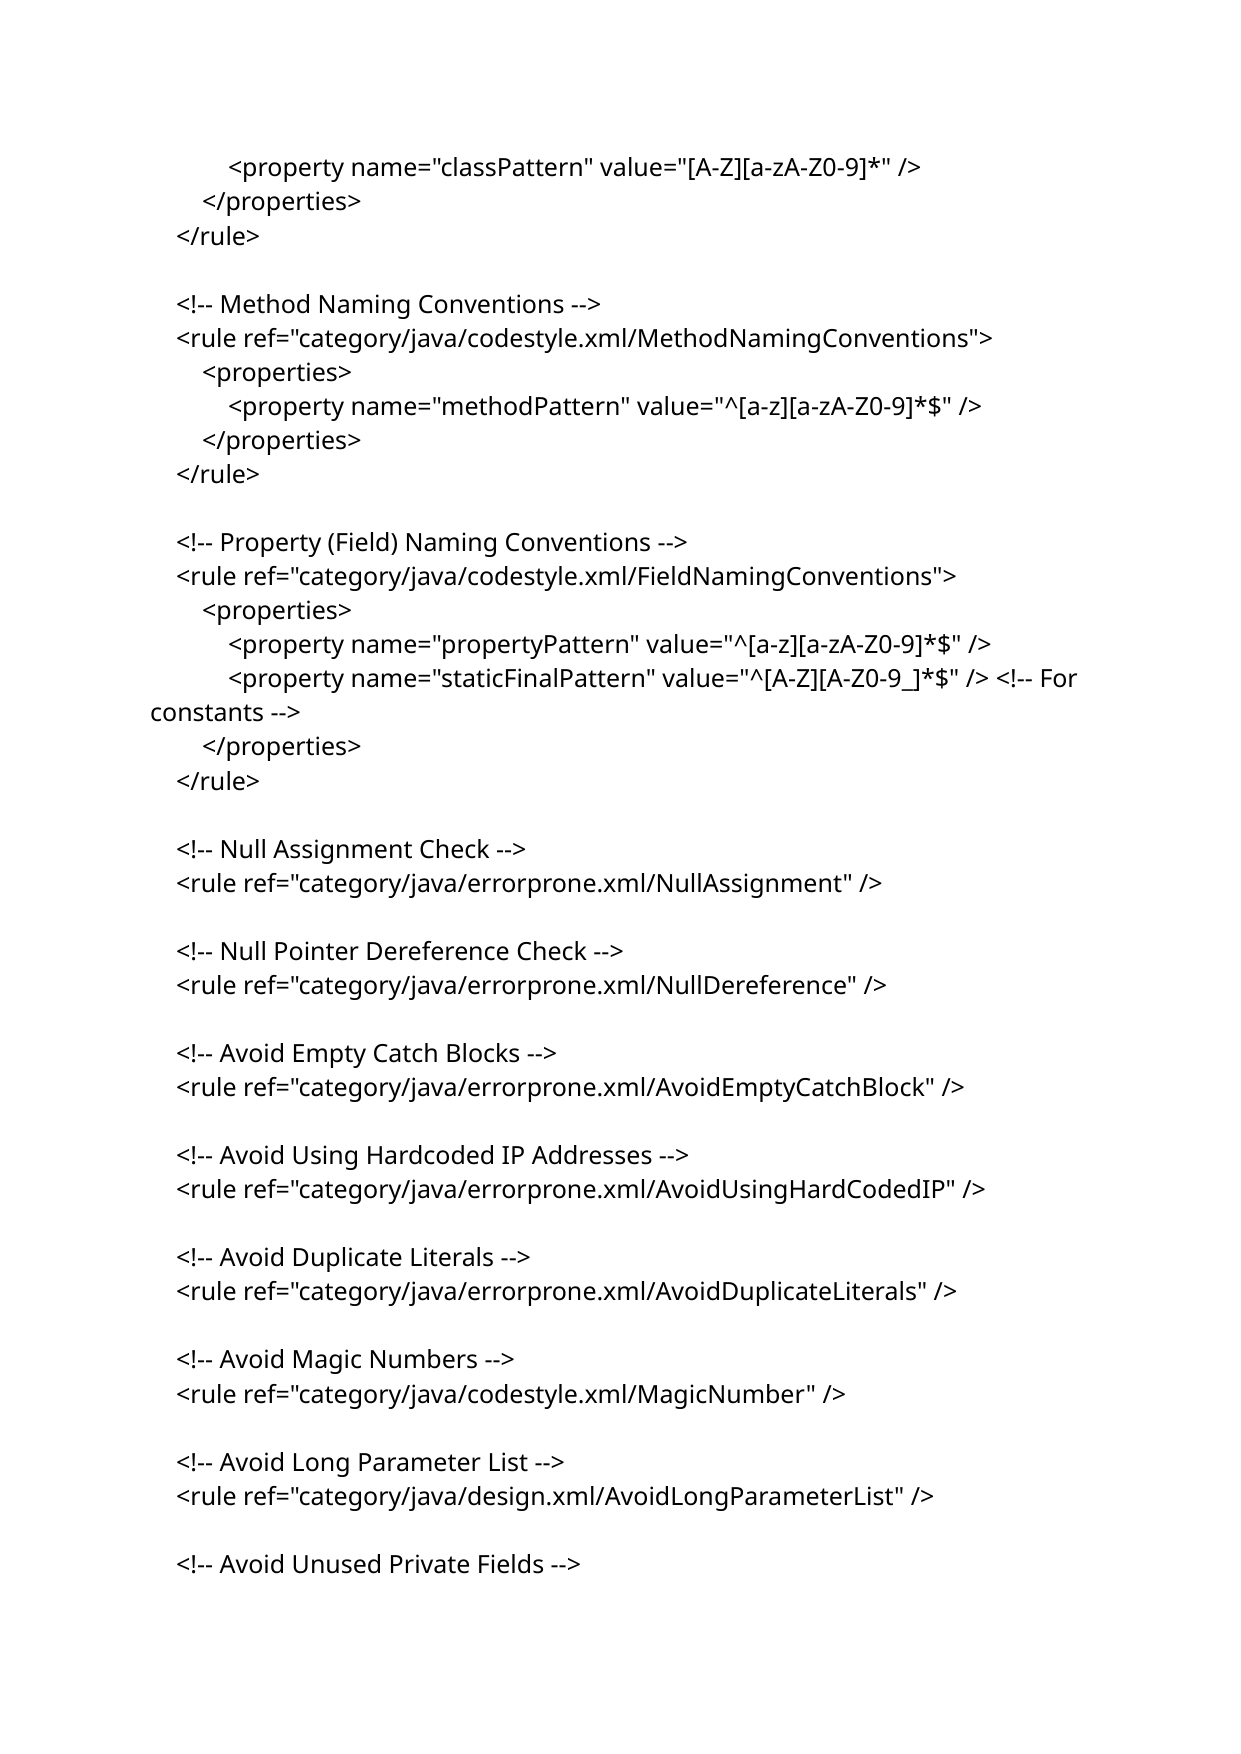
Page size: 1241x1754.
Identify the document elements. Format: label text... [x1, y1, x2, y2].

text <rule ref="category/java/errorprone.xml/NullDereference" /> [150, 967, 1090, 1002]
text <rule ref="category/java/errorprone.xml/AvoidEmptyCatchBlock" /> [150, 1070, 1090, 1104]
text <properties> [150, 354, 1090, 388]
text <rule ref="category/java/codestyle.xml/FieldNamingConventions"> [150, 559, 1090, 593]
text <!-- Method Naming Conventions --> [150, 286, 1090, 320]
text <rule ref="category/java/codestyle.xml/MagicNumber" /> [150, 1376, 1090, 1410]
text <property name="staticFinalPattern" value="^[A-Z][A-Z0-9_]*$" /> <!-- For constants --> [150, 661, 1090, 729]
text <rule ref="category/java/errorprone.xml/AvoidDuplicateLiterals" /> [150, 1274, 1090, 1308]
text <!-- Null Assignment Check --> [150, 831, 1090, 865]
text </properties> [150, 729, 1090, 763]
text <!-- Avoid Empty Catch Blocks --> [150, 1036, 1090, 1070]
text <!-- Avoid Magic Numbers --> [150, 1342, 1090, 1376]
text <properties> [150, 593, 1090, 627]
text <!-- Avoid Duplicate Literals --> [150, 1240, 1090, 1274]
text </rule> [150, 457, 1090, 491]
text <property name="propertyPattern" value="^[a-z][a-zA-Z0-9]*$" /> [150, 627, 1090, 661]
text <!-- Avoid Long Parameter List --> [150, 1444, 1090, 1478]
text </properties> [150, 422, 1090, 457]
text <!-- Property (Field) Naming Conventions --> [150, 525, 1090, 559]
text <!-- Null Pointer Dereference Check --> [150, 933, 1090, 967]
text <property name="methodPattern" value="^[a-z][a-zA-Z0-9]*$" /> [150, 388, 1090, 422]
text <!-- Avoid Using Hardcoded IP Addresses --> [150, 1138, 1090, 1172]
text <rule ref="category/java/codestyle.xml/MethodNamingConventions"> [150, 320, 1090, 354]
text <property name="classPattern" value="[A-Z][a-zA-Z0-9]*" /> [150, 150, 1090, 184]
text </rule> [150, 763, 1090, 797]
text </properties> [150, 184, 1090, 218]
text <rule ref="category/java/design.xml/AvoidLongParameterList" /> [150, 1478, 1090, 1512]
text </rule> [150, 218, 1090, 252]
text <rule ref="category/java/errorprone.xml/AvoidUsingHardCodedIP" /> [150, 1172, 1090, 1206]
text <rule ref="category/java/errorprone.xml/NullAssignment" /> [150, 865, 1090, 899]
text <!-- Avoid Unused Private Fields --> [150, 1547, 1090, 1581]
